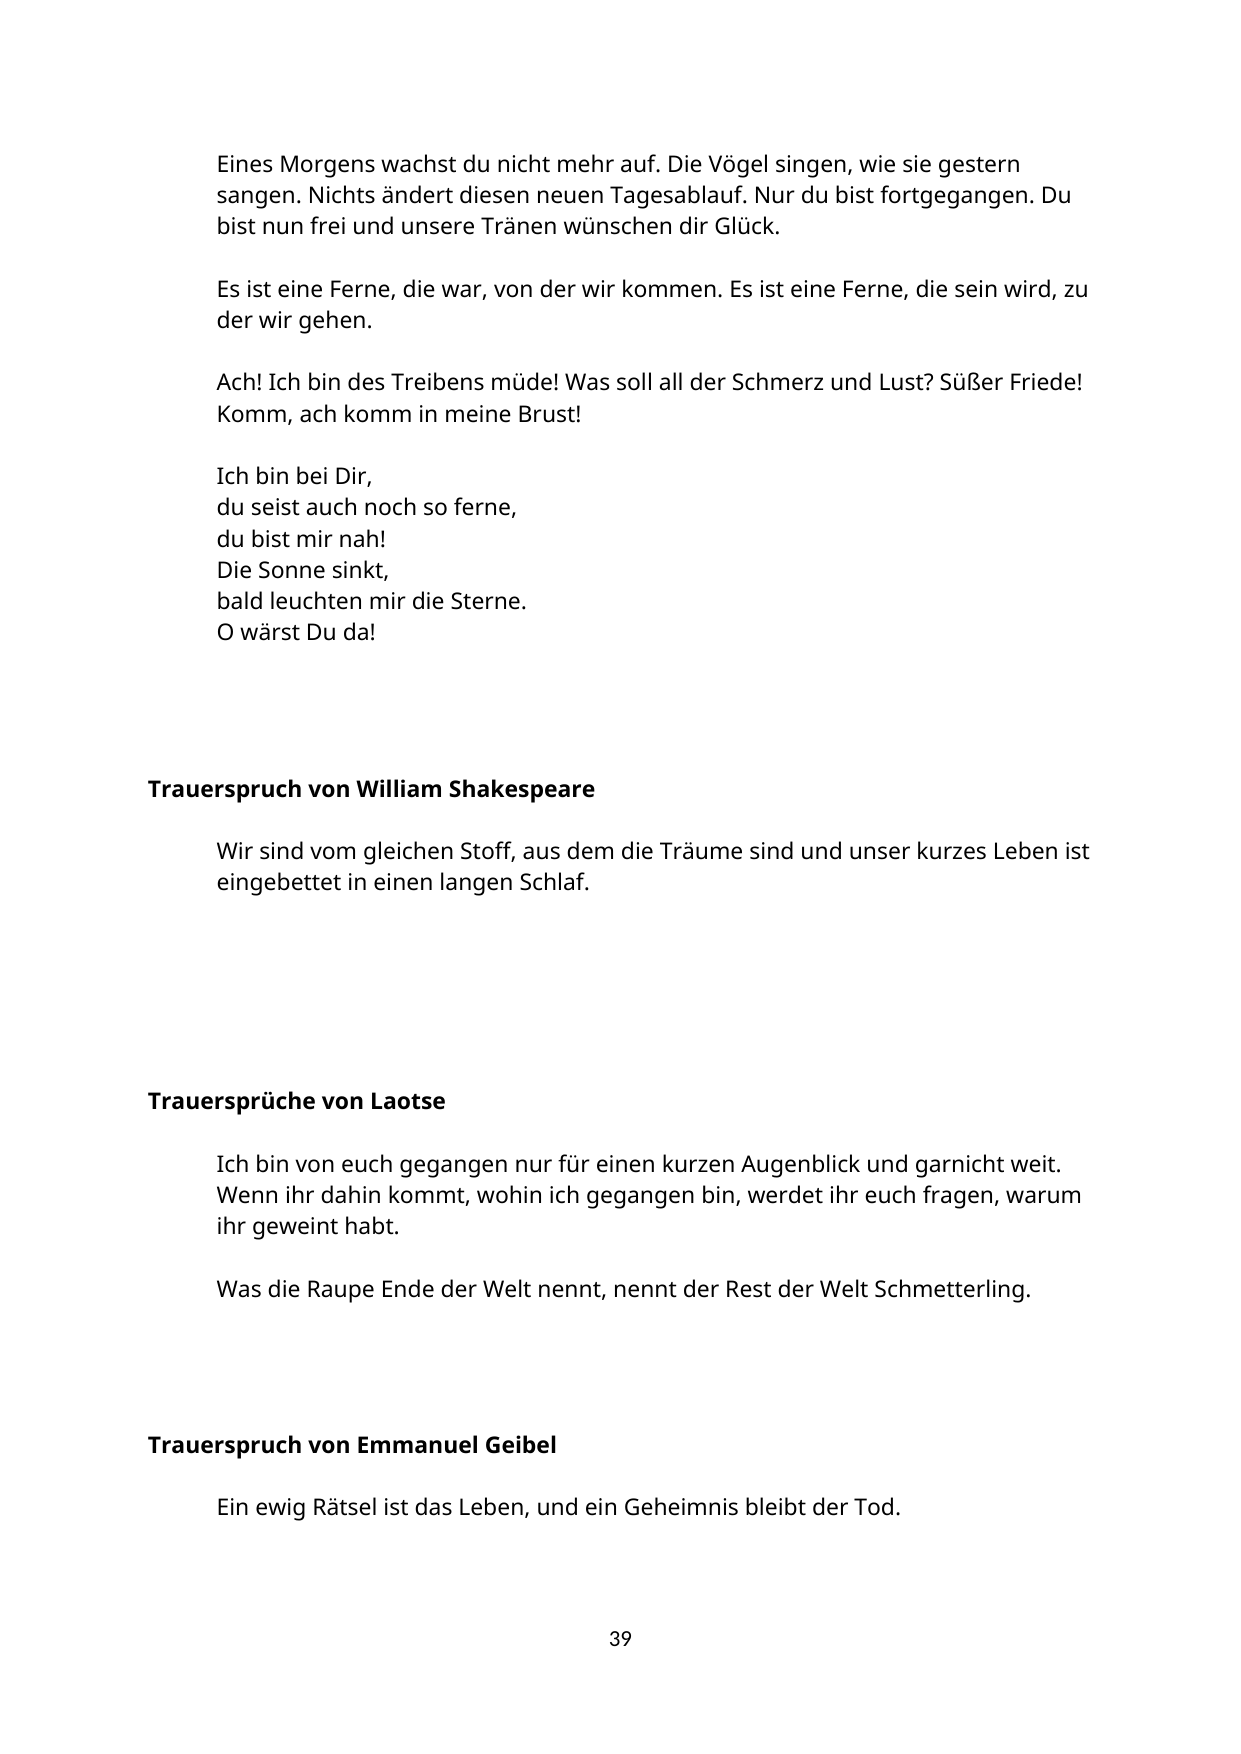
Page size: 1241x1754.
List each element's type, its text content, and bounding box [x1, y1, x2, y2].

text Ein ewig Rätsel ist das Leben, und ein Geheimnis bleibt der Tod. [216, 1491, 1093, 1523]
text Trauersprüche von Laotse [148, 1085, 1093, 1116]
text Ach! Ich bin des Treibens müde! Was soll all der Schmerz und Lust? Süßer Friede! Komm, ach komm in meine Brust! [216, 366, 1093, 429]
text Ich bin bei Dir, du seist auch noch so ferne, du bist mir nah! Die Sonne sinkt, bald leuchten mir die Sterne. O wärst Du da! [216, 460, 1093, 648]
text Ich bin von euch gegangen nur für einen kurzen Augenblick und garnicht weit. Wenn ihr dahin kommt, wohin ich gegangen bin, werdet ihr euch fragen, warum ihr geweint habt. [216, 1148, 1093, 1241]
text Was die Raupe Ende der Welt nennt, nennt der Rest der Welt Schmetterling. [216, 1273, 1093, 1304]
text Trauerspruch von William Shakespeare [148, 773, 1093, 804]
text Eines Morgens wachst du nicht mehr auf. Die Vögel singen, wie sie gestern sangen. Nichts ändert diesen neuen Tagesablauf. Nur du bist fortgegangen. Du bist nun frei und unsere Tränen wünschen dir Glück. [216, 148, 1093, 241]
text Es ist eine Ferne, die war, von der wir kommen. Es ist eine Ferne, die sein wird, zu der wir gehen. [216, 273, 1093, 335]
text Wir sind vom gleichen Stoff, aus dem die Träume sind und unser kurzes Leben ist eingebettet in einen langen Schlaf. [216, 835, 1093, 898]
text Trauerspruch von Emmanuel Geibel [148, 1429, 1093, 1460]
